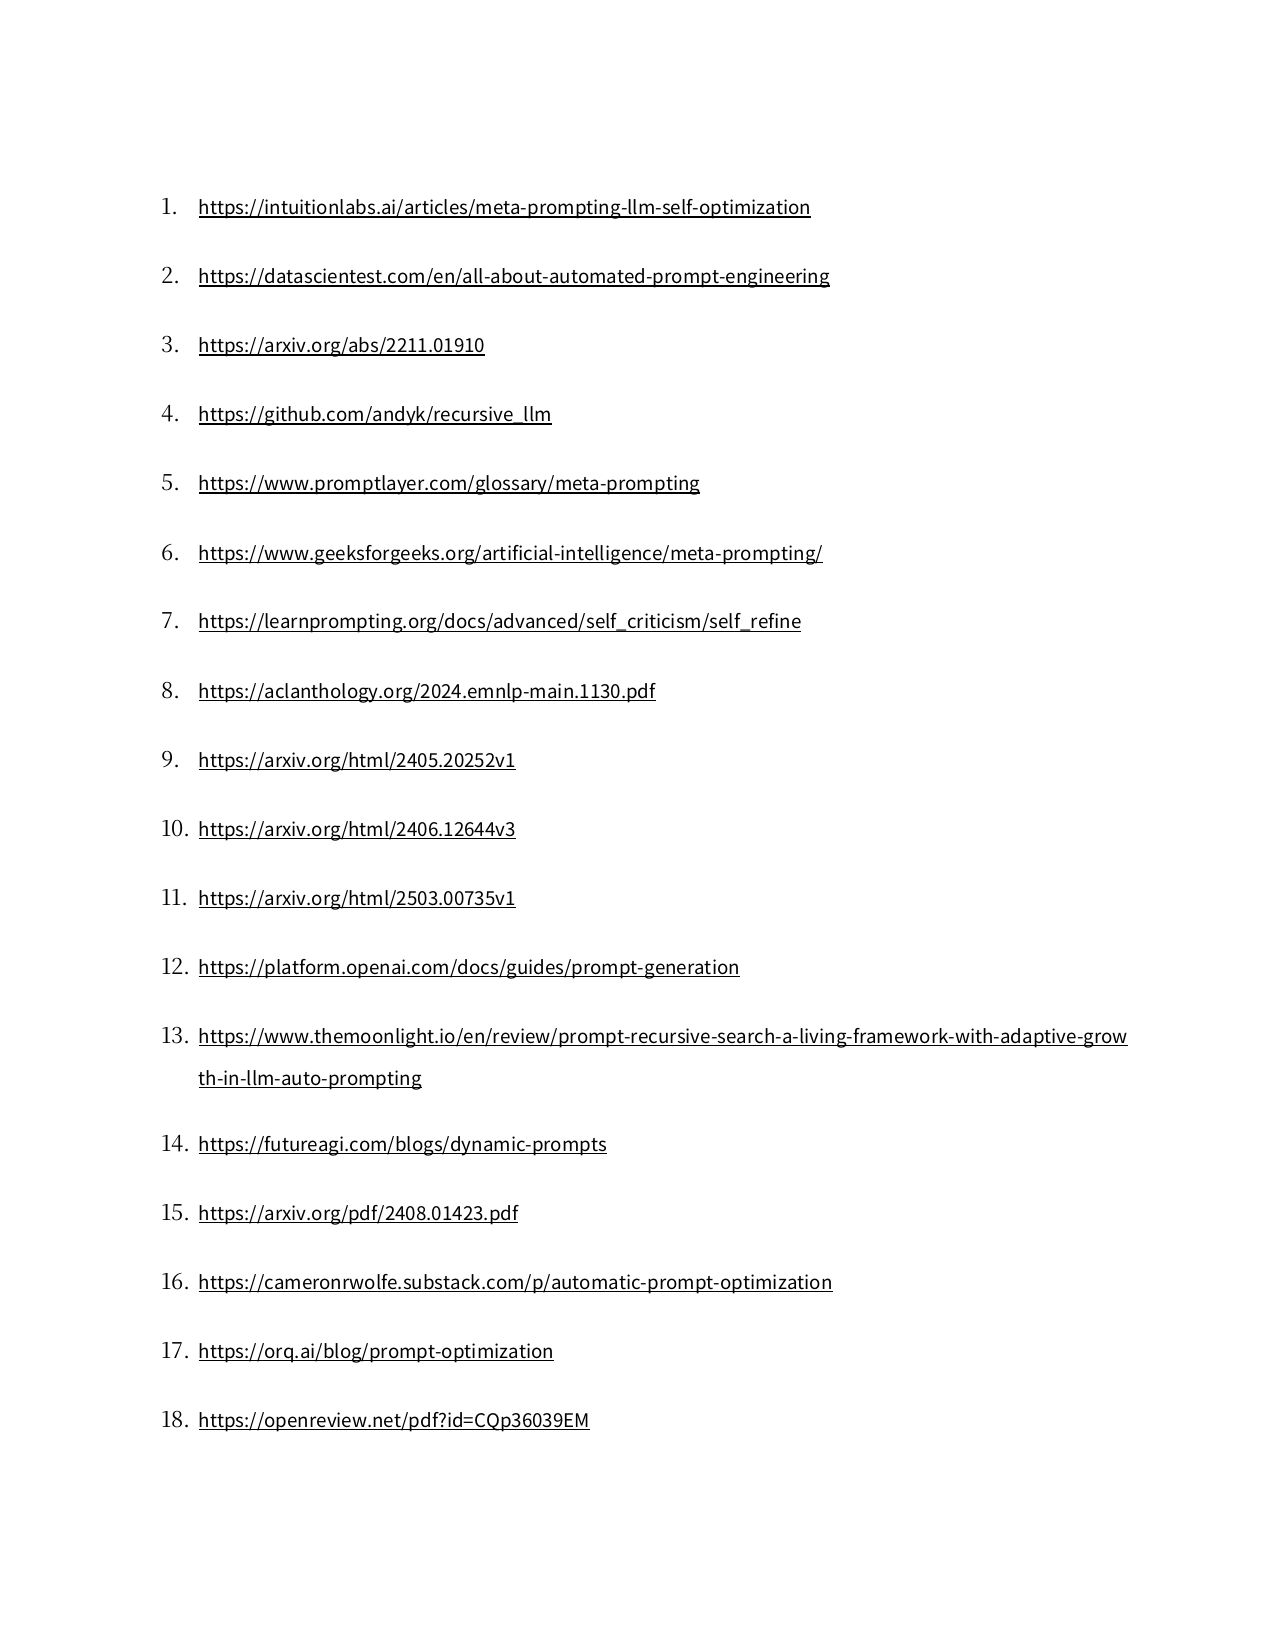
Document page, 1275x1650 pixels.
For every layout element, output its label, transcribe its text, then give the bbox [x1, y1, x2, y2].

list https://www.promptlayer.com/glossary/meta-prompting [161, 466, 1133, 497]
list https://cameronrwolfe.substack.com/p/automatic-prompt-optimization [161, 1264, 1133, 1295]
list https://aclanthology.org/2024.emnlp-main.1130.pdf [161, 673, 1133, 704]
list https://orq.ai/blog/prompt-optimization [161, 1333, 1133, 1364]
list https://arxiv.org/html/2406.12644v3 [161, 811, 1133, 842]
list https://platform.openai.com/docs/guides/prompt-generation [161, 949, 1133, 981]
list https://arxiv.org/html/2405.20252v1 [161, 742, 1133, 773]
list https://www.geeksforgeeks.org/artificial-intelligence/meta-prompting/ [161, 535, 1133, 566]
list https://arxiv.org/abs/2211.01910 [161, 327, 1133, 359]
list https://openreview.net/pdf?id=CQp36039EM [161, 1402, 1133, 1433]
list https://intuitionlabs.ai/articles/meta-prompting-llm-self-optimization [161, 189, 1133, 221]
list https://datascientest.com/en/all-about-automated-prompt-engineering [161, 258, 1133, 290]
list https://arxiv.org/html/2503.00735v1 [161, 880, 1133, 911]
list https://github.com/andyk/recursive_llm [161, 397, 1133, 428]
list https://learnprompting.org/docs/advanced/self_criticism/self_refine [161, 604, 1133, 635]
list https://arxiv.org/pdf/2408.01423.pdf [161, 1195, 1133, 1226]
list https://futureagi.com/blogs/dynamic-prompts [161, 1126, 1133, 1157]
list https://www.themoonlight.io/en/review/prompt-recursive-search-a-living-framework-with-adaptive-growth-in-llm-auto-prompting [161, 1018, 1133, 1090]
